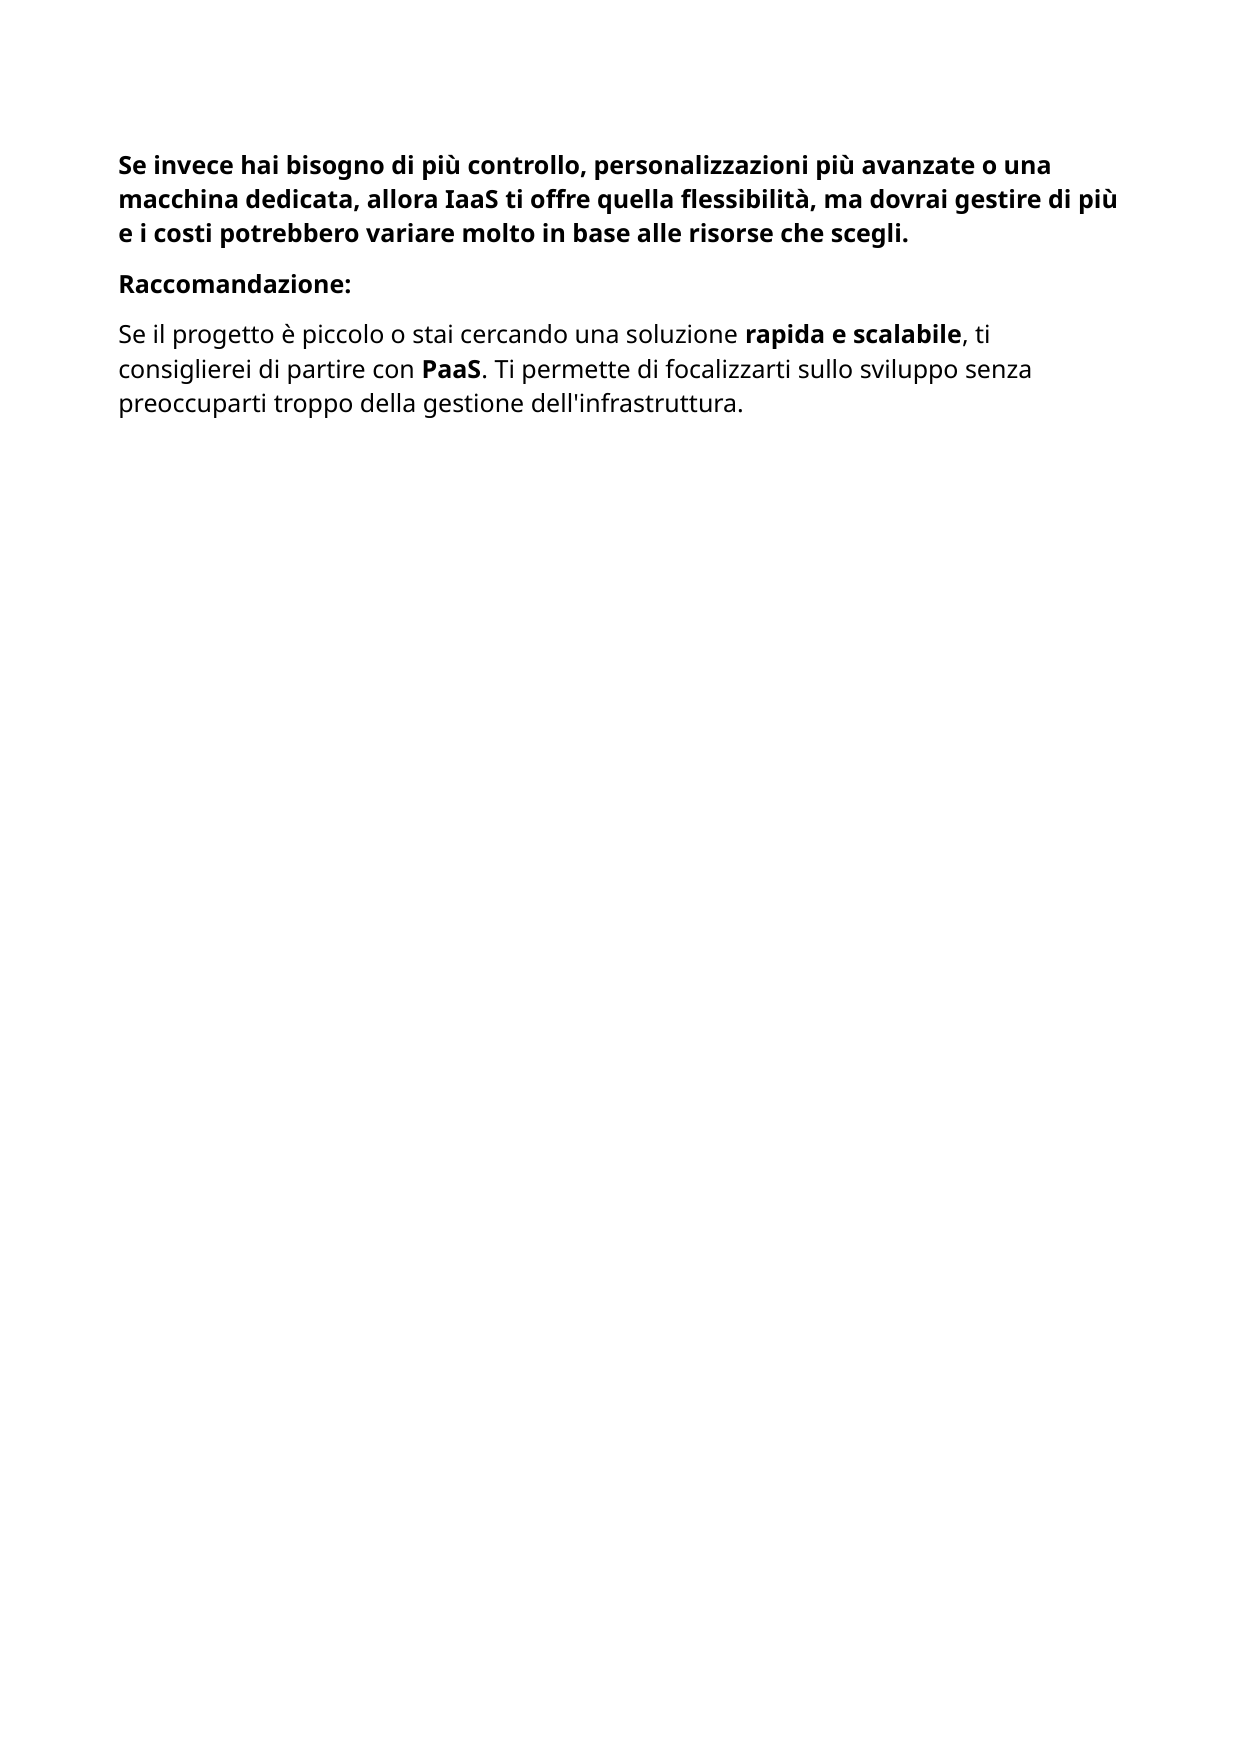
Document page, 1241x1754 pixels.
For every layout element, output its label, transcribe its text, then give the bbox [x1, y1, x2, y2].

text Se il progetto è piccolo o stai cercando una soluzione rapida e scalabile, ti consiglierei di partire con PaaS. Ti permette di focalizzarti sullo sviluppo senza preoccuparti troppo della gestione dell'infrastruttura. [118, 317, 1122, 419]
text Raccomandazione: [118, 266, 1122, 301]
text Se invece hai bisogno di più controllo, personalizzazioni più avanzate o una macchina dedicata, allora IaaS ti offre quella flessibilità, ma dovrai gestire di più e i costi potrebbero variare molto in base alle risorse che scegli. [118, 148, 1122, 250]
